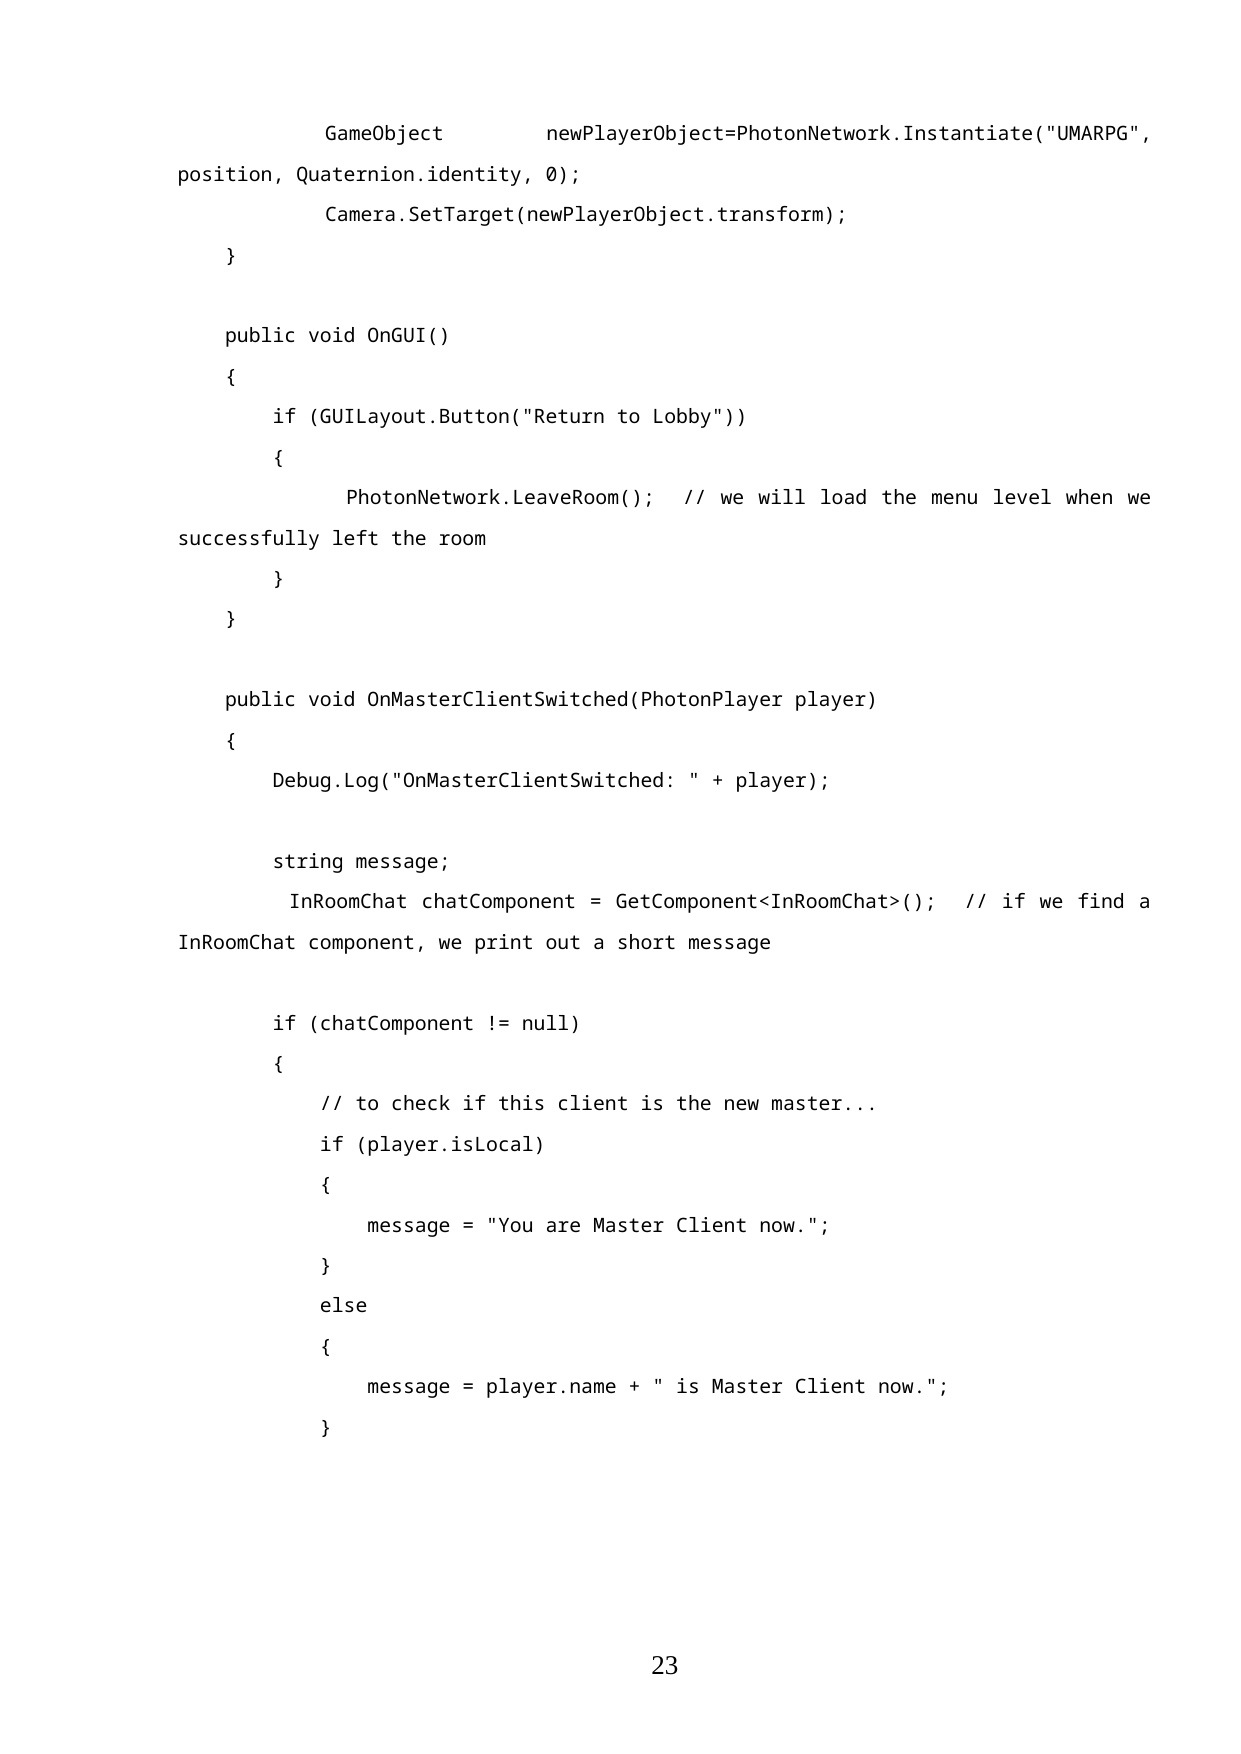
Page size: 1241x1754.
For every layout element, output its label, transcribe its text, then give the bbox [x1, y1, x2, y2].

text public void OnGUI() [177, 322, 1152, 349]
text if (chatComponent != null) [177, 1009, 1152, 1036]
text { [177, 1171, 1152, 1197]
text } [177, 1251, 1152, 1278]
text if (player.isLocal) [177, 1130, 1152, 1157]
text PhotonNetwork.LeaveRoom(); // we will load the menu level when we successfully left the room [177, 483, 1152, 551]
text string message; [177, 847, 1152, 874]
text } [177, 605, 1152, 632]
text } [177, 564, 1152, 591]
text message = player.name + " is Master Client now."; [177, 1373, 1152, 1399]
text // to check if this client is the new master... [177, 1090, 1152, 1117]
text Camera.SetTarget(newPlayerObject.transform); [177, 201, 1152, 227]
text GameObject newPlayerObject=PhotonNetwork.Instantiate("UMARPG", position, Quaternion.identity, 0); [177, 120, 1152, 187]
text { [177, 726, 1152, 753]
text { [177, 443, 1152, 470]
text if (GUILayout.Button("Return to Lobby")) [177, 403, 1152, 429]
text { [177, 1049, 1152, 1076]
text InRoomChat chatComponent = GetComponent<InRoomChat>(); // if we find a InRoomChat component, we print out a short message [177, 888, 1152, 955]
text } [177, 1413, 1152, 1440]
text { [177, 1332, 1152, 1359]
text public void OnMasterClientSwitched(PhotonPlayer player) [177, 686, 1152, 712]
text } [177, 241, 1152, 268]
text { [177, 362, 1152, 389]
text message = "You are Master Client now."; [177, 1211, 1152, 1238]
text Debug.Log("OnMasterClientSwitched: " + player); [177, 766, 1152, 793]
text else [177, 1292, 1152, 1319]
